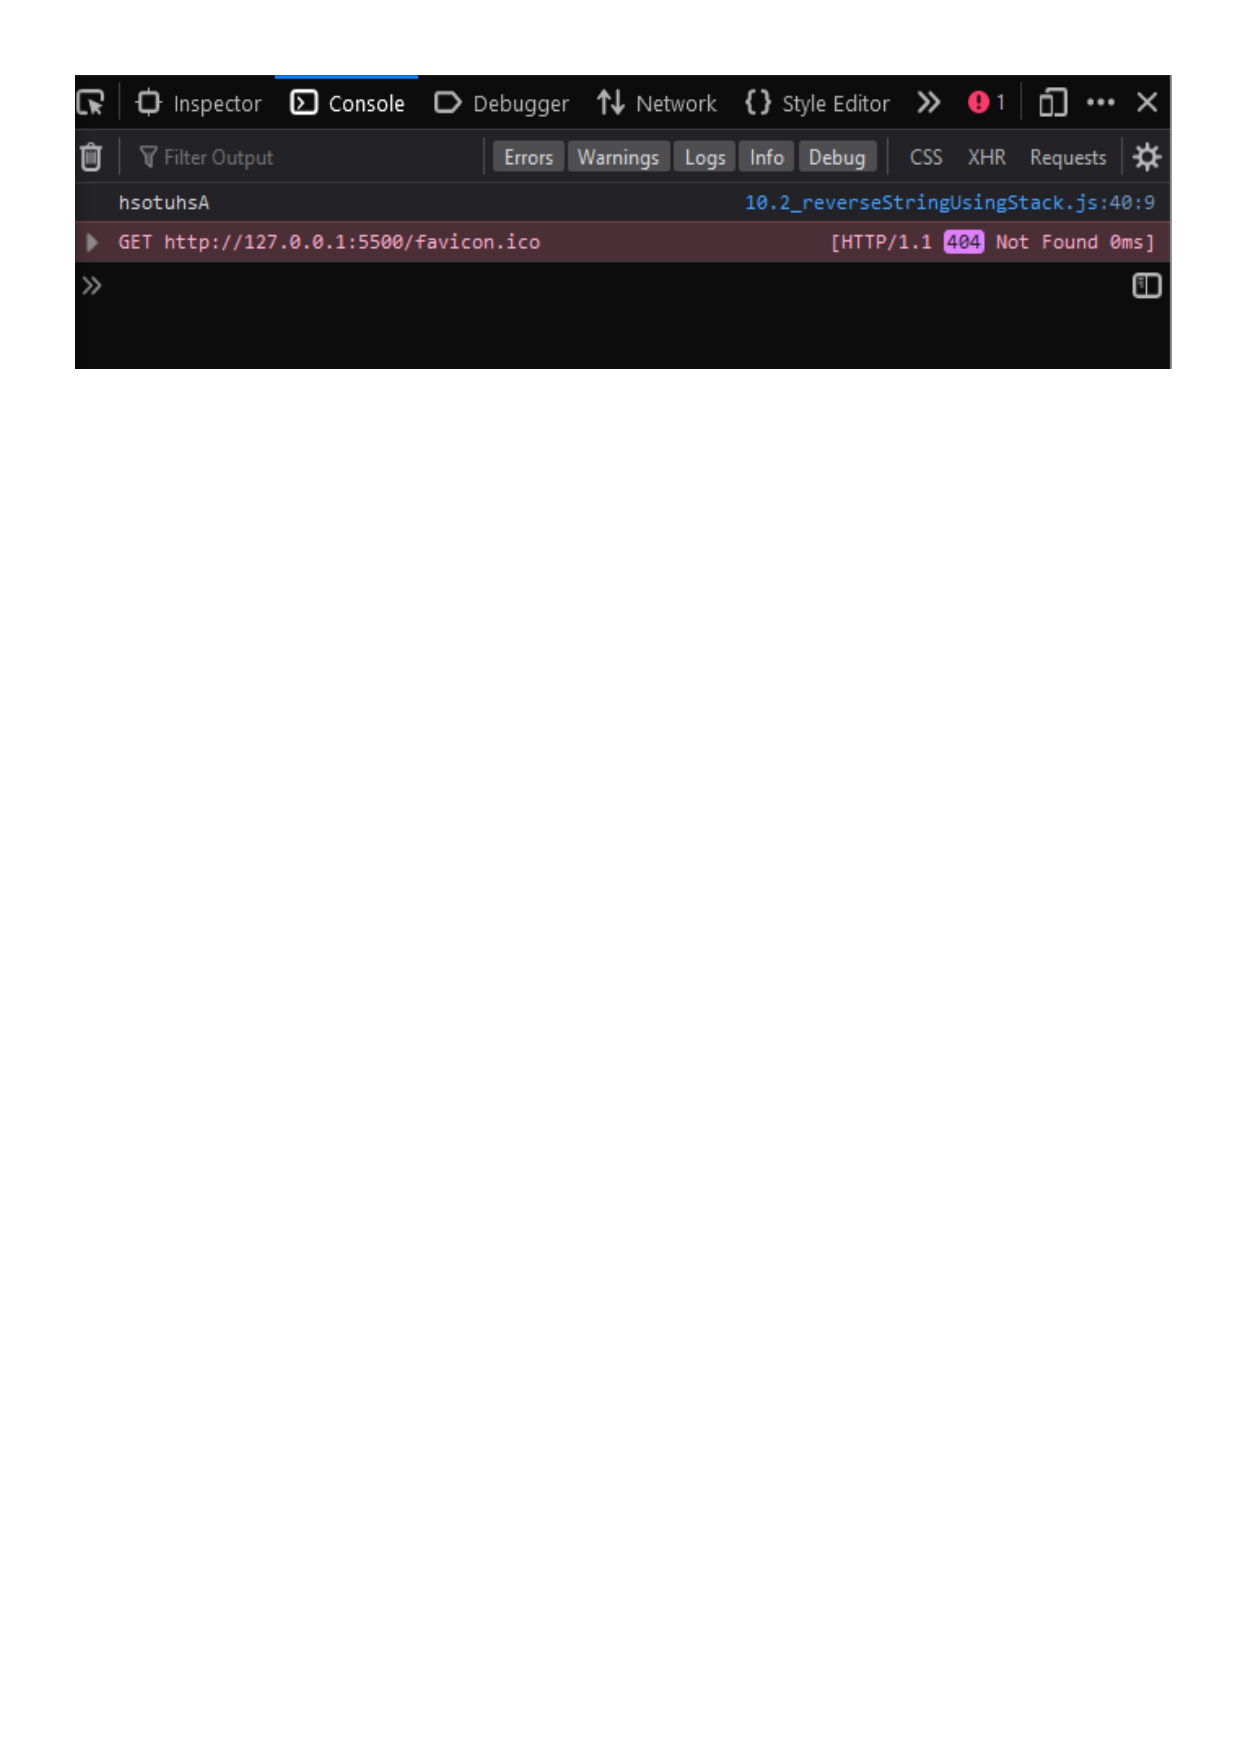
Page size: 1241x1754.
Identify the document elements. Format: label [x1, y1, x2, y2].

picture [75, 75, 1172, 369]
